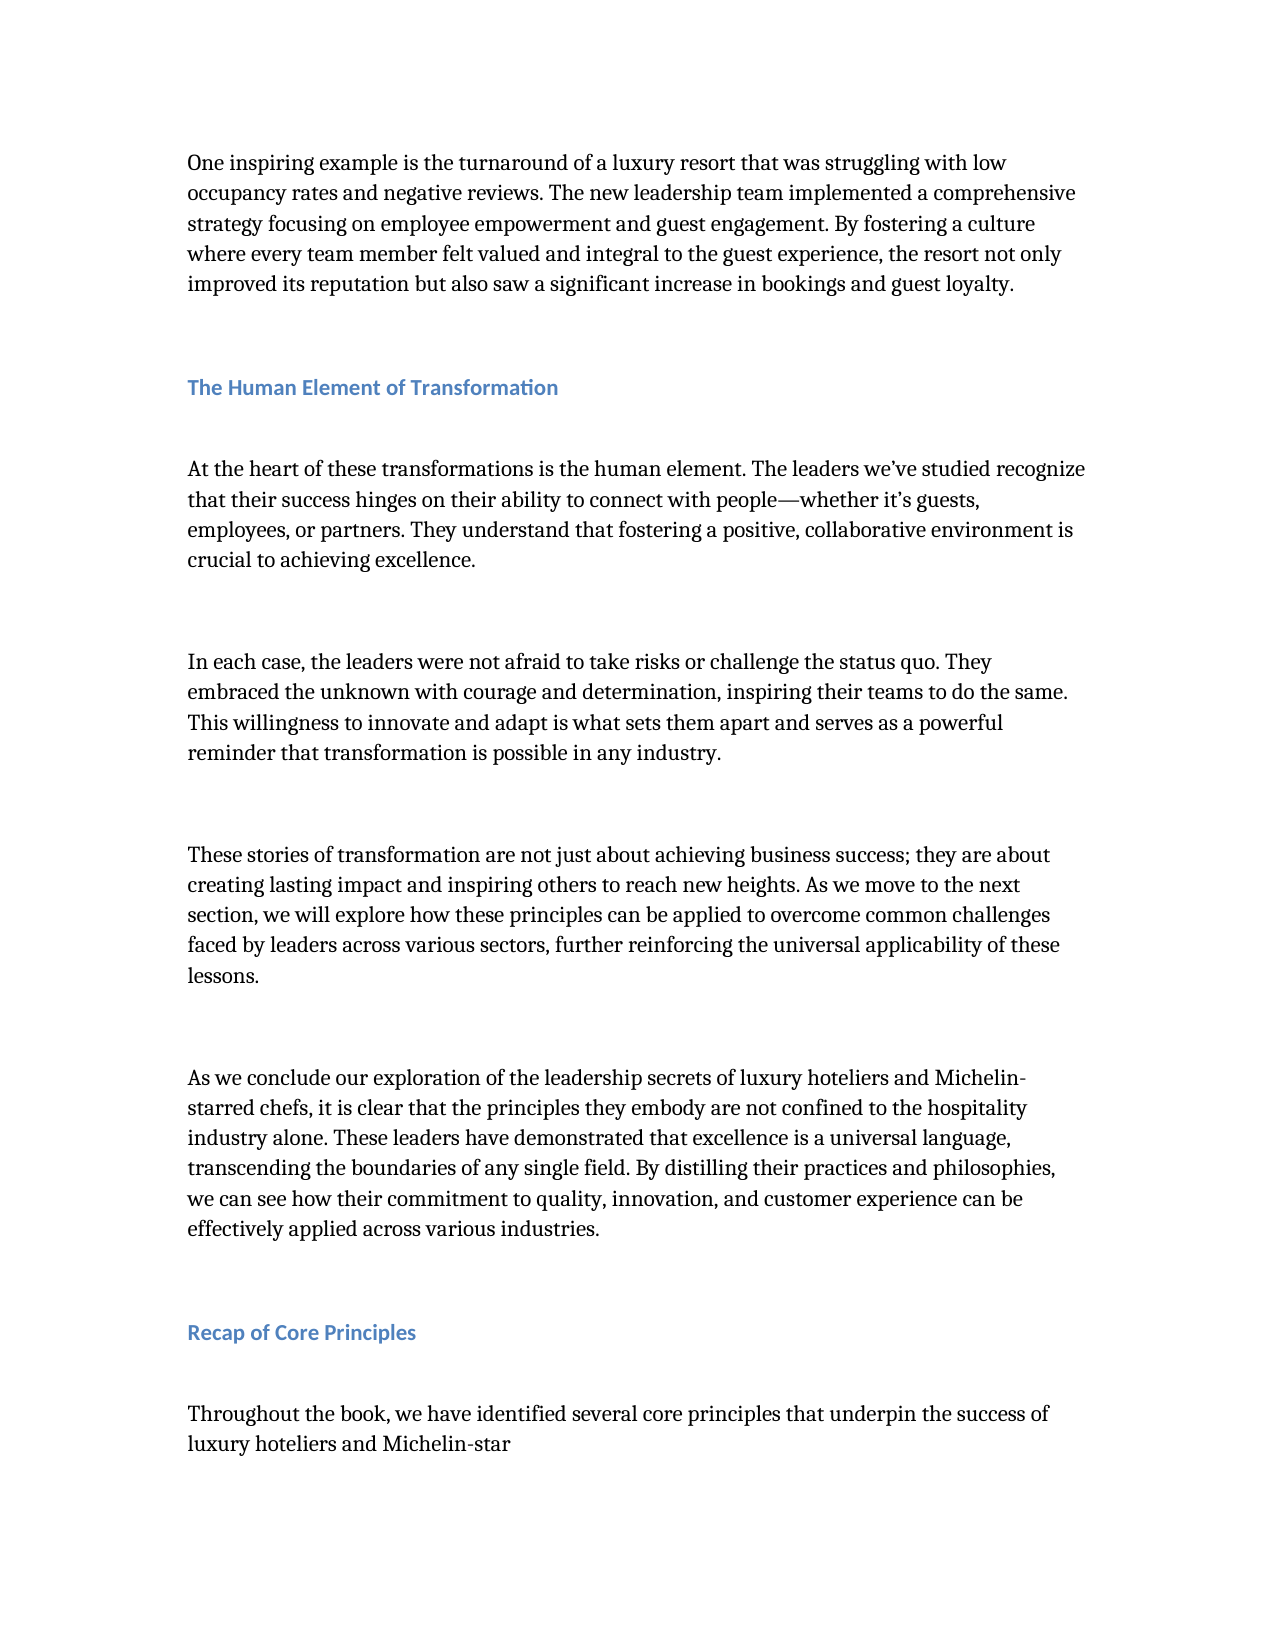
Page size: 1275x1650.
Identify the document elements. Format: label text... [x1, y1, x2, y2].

subtitle Recap of Core Principles [187, 1318, 1087, 1346]
text At the heart of these transformations is the human element. The leaders we’ve studied recognize that their success hinges on their ability to connect with people—whether it’s guests, employees, or partners. They understand that fostering a positive, collaborative environment is crucial to achieving excellence. [187, 456, 1087, 573]
text These stories of transformation are not just about achieving business success; they are about creating lasting impact and inspiring others to reach new heights. As we move to the next section, we will explore how these principles can be applied to overcome common challenges faced by leaders across various sectors, further reinforcing the universal applicability of these lessons. [187, 842, 1087, 989]
text One inspiring example is the turnaround of a luxury resort that was struggling with low occupancy rates and negative reviews. The new leadership team implemented a comprehensive strategy focusing on employee empowerment and guest engagement. By fostering a culture where every team member felt valued and integral to the guest experience, the resort not only improved its reputation but also saw a significant increase in bookings and guest loyalty. [187, 150, 1087, 297]
text In each case, the leaders were not afraid to take risks or challenge the status quo. They embraced the unknown with courage and determination, inspiring their teams to do the same. This willingness to innovate and adapt is what sets them apart and serves as a powerful reminder that transformation is possible in any industry. [187, 649, 1087, 766]
text Throughout the book, we have identified several core principles that underpin the success of luxury hoteliers and Michelin-star [187, 1401, 1087, 1457]
text As we conclude our exploration of the leadership secrets of luxury hoteliers and Michelin-starred chefs, it is clear that the principles they embody are not confined to the hospitality industry alone. These leaders have demonstrated that excellence is a universal language, transcending the boundaries of any single field. By distilling their practices and philosophies, we can see how their commitment to quality, innovation, and customer experience can be effectively applied across various industries. [187, 1064, 1087, 1242]
subtitle The Human Element of Transformation [187, 373, 1087, 401]
